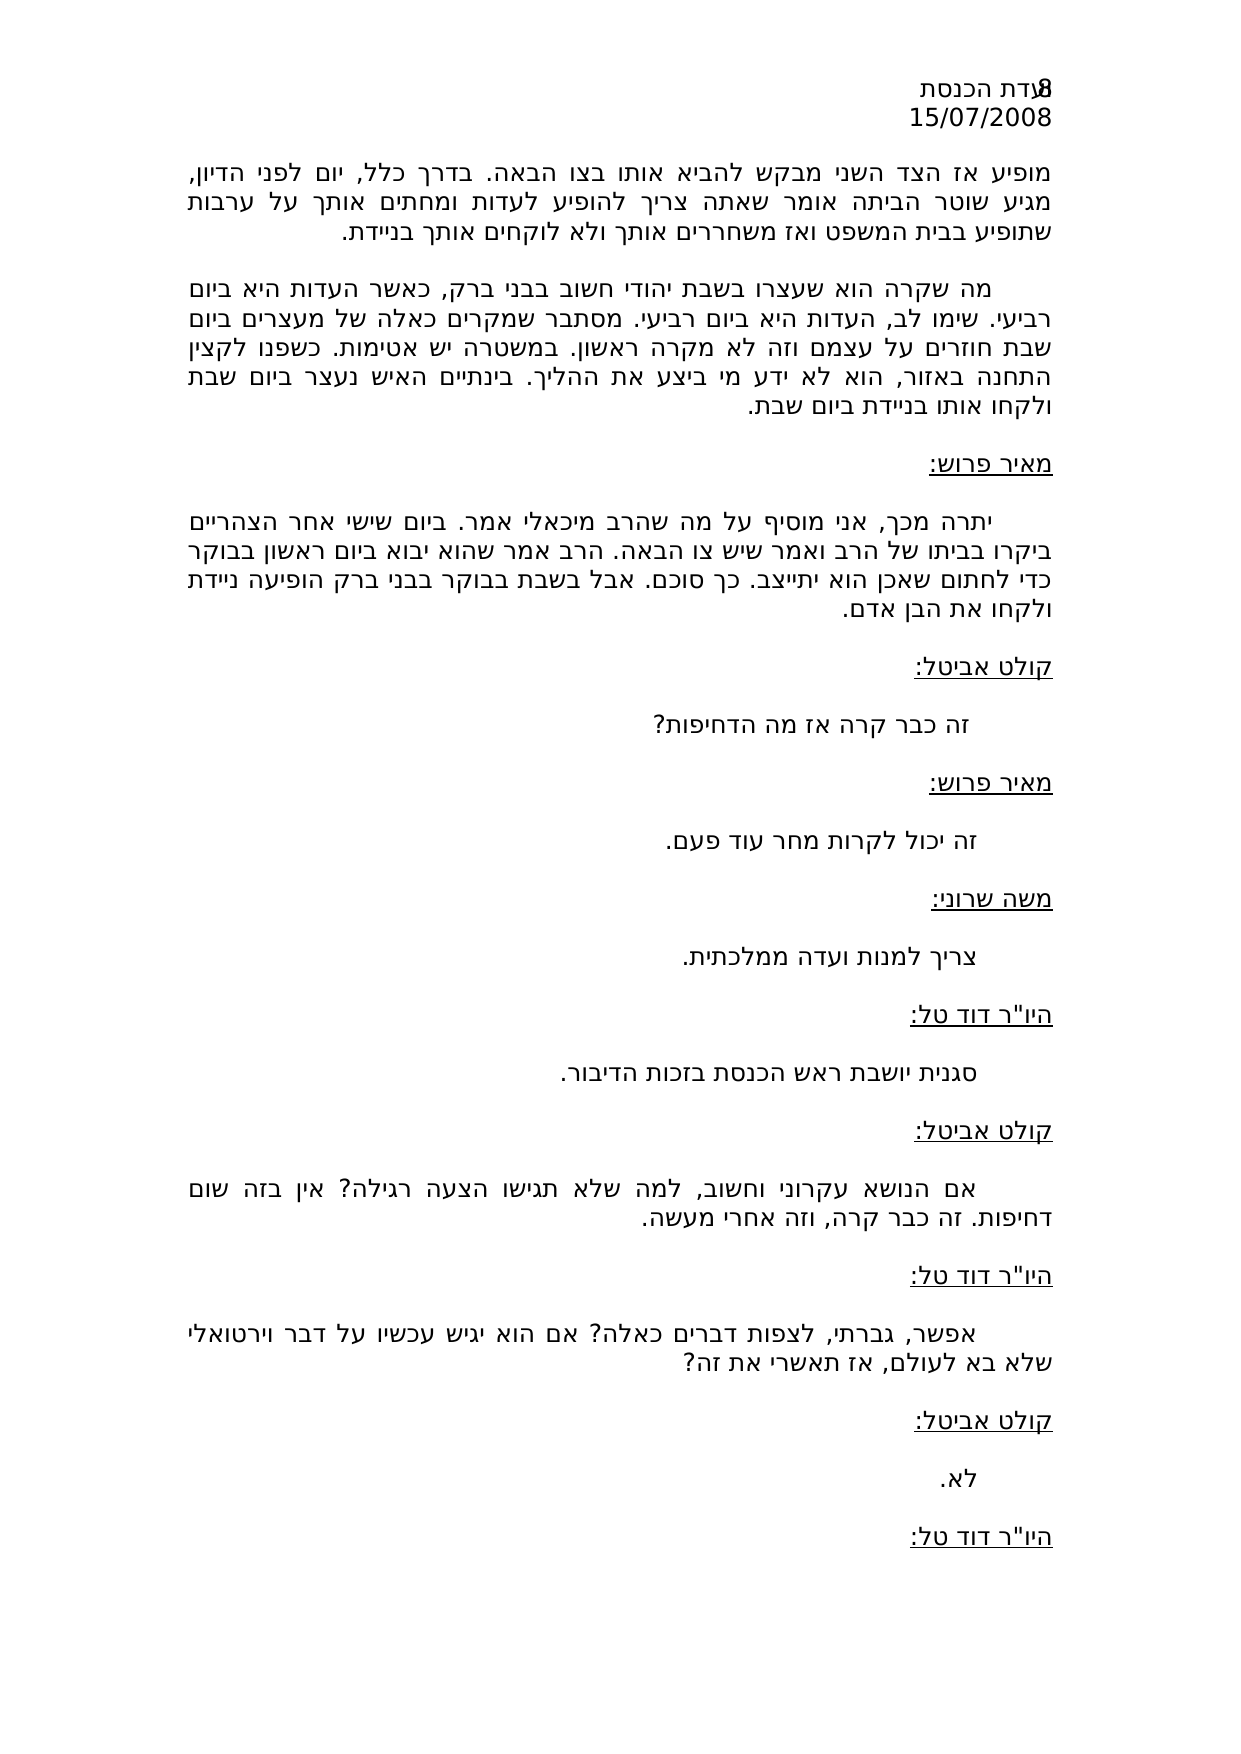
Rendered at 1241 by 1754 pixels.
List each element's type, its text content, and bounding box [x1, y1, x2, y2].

text זה יכול לקרות מחר עוד פעם. [187, 826, 1053, 856]
text היו"ר דוד טל: [187, 1000, 1053, 1029]
text צריך למנות ועדה ממלכתית. [187, 942, 1053, 971]
text אפשר, גברתי, לצפות דברים כאלה? אם הוא יגיש עכשיו על דבר וירטואלי שלא בא לעולם, אז תאשרי את זה? [187, 1319, 1053, 1377]
text לא. [187, 1464, 1053, 1493]
text אם הנושא עקרוני וחשוב, למה שלא תגישו הצעה רגילה? אין בזה שום דחיפות. זה כבר קרה, וזה אחרי מעשה. [187, 1174, 1053, 1232]
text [187, 158, 1053, 246]
text קולט אביטל: [187, 1116, 1053, 1145]
text מה שקרה הוא שעצרו בשבת יהודי חשוב בבני ברק, כאשר העדות היא ביום רביעי. שימו לב, העדות היא ביום רביעי. מסתבר שמקרים כאלה של מעצרים ביום שבת חוזרים על עצמם וזה לא מקרה ראשון. במשטרה יש אטימות. כשפנו לקצין התחנה באזור, הוא לא ידע מי ביצע את ההליך. בינתיים האיש נעצר ביום שבת ולקחו אותו בניידת ביום שבת. [187, 275, 1053, 421]
text מאיר פרוש: [187, 449, 1053, 478]
text היו"ר דוד טל: [187, 1522, 1053, 1551]
text משה שרוני: [187, 884, 1053, 913]
text יתרה מכך, אני מוסיף על מה שהרב מיכאלי אמר. ביום שישי אחר הצהריים ביקרו בביתו של הרב ואמר שיש צו הבאה. הרב אמר שהוא יבוא ביום ראשון בבוקר כדי לחתום שאכן הוא יתייצב. כך סוכם. אבל בשבת בבוקר בבני ברק הופיעה ניידת ולקחו את הבן אדם. [187, 507, 1053, 624]
text היו"ר דוד טל: [187, 1261, 1053, 1290]
text קולט אביטל: [187, 653, 1053, 682]
text מאיר פרוש: [187, 768, 1053, 798]
text קולט אביטל: [187, 1406, 1053, 1435]
text זה כבר קרה אז מה הדחיפות? [187, 711, 1053, 740]
text סגנית יושבת ראש הכנסת בזכות הדיבור. [187, 1058, 1053, 1087]
